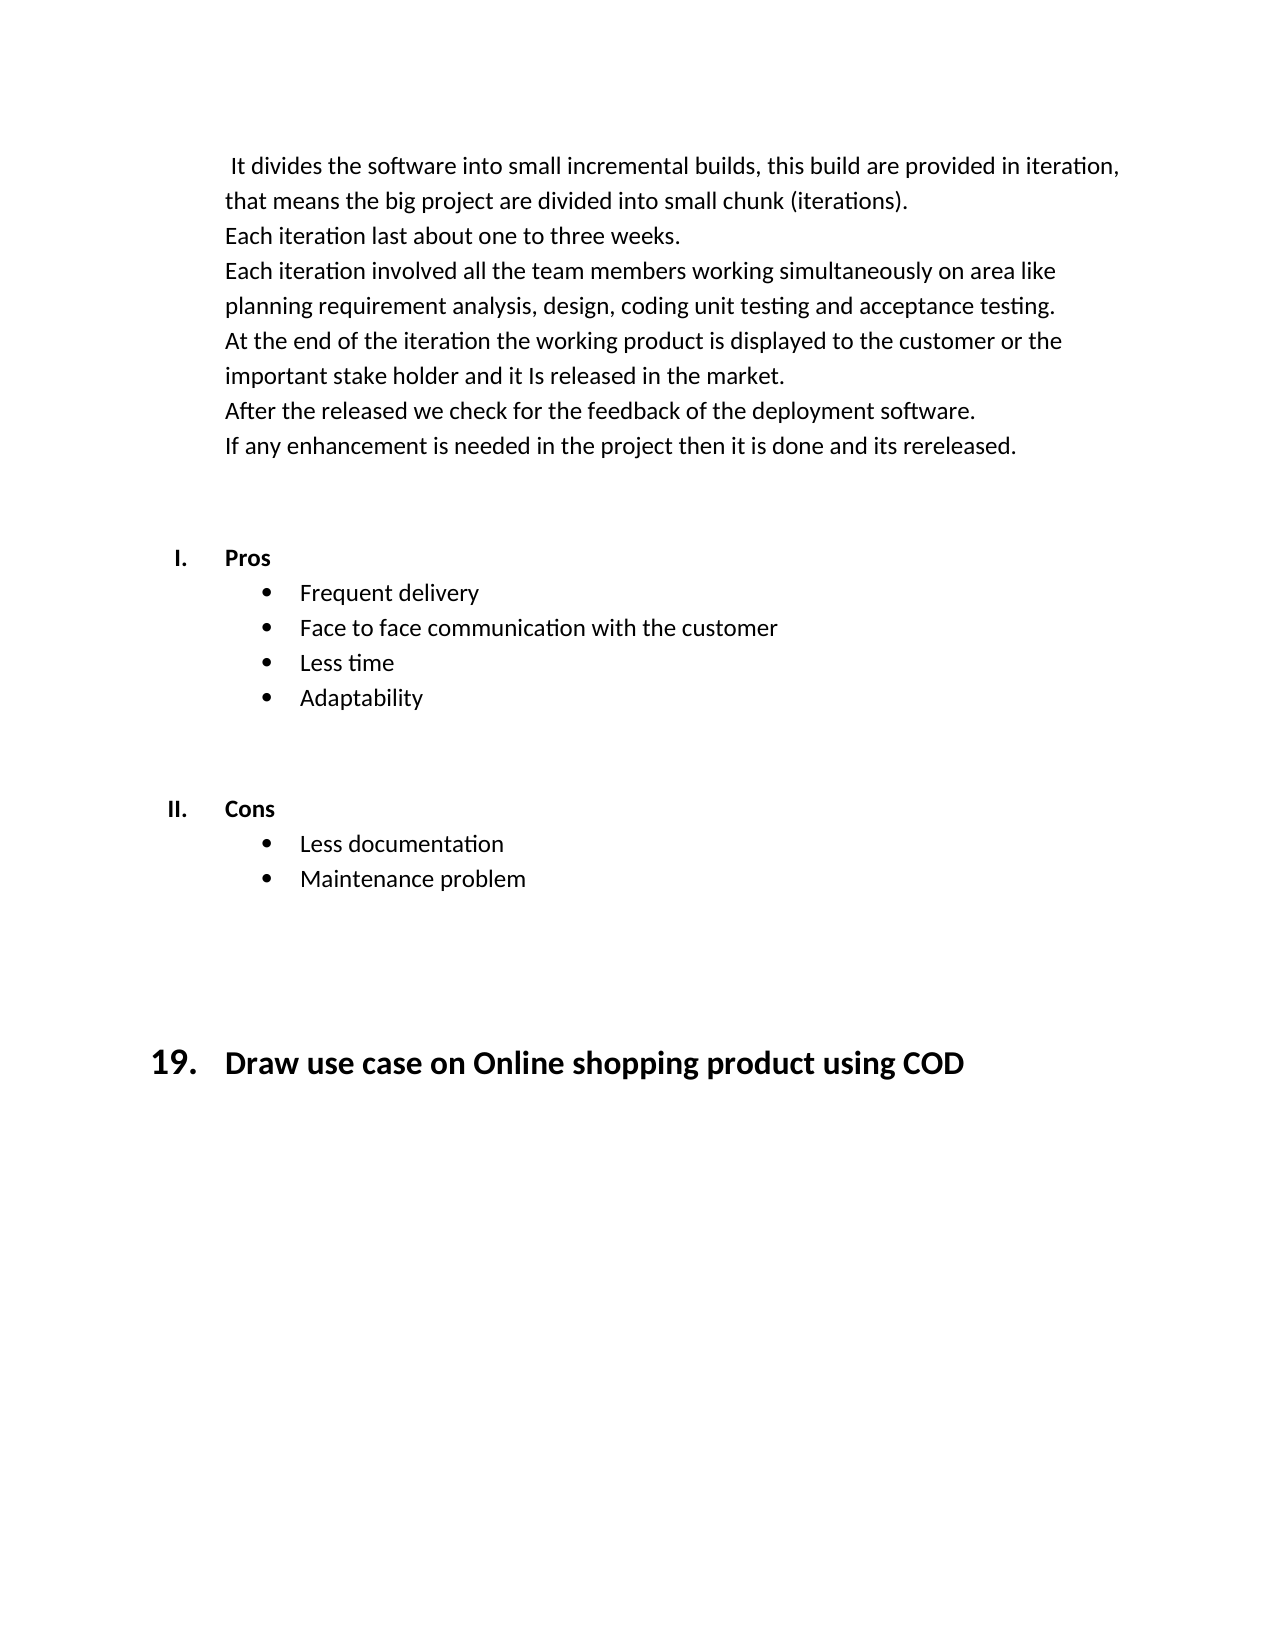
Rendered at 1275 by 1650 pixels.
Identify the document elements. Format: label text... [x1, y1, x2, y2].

list Maintenance problem [262, 863, 1125, 894]
list Each iteration last about one to three weeks. [225, 220, 1125, 251]
list Draw use case on Online shopping product using COD [150, 1038, 1125, 1084]
list Cons [187, 793, 1125, 824]
list If any enhancement is needed in the project then it is done and its rereleased. [225, 430, 1125, 461]
list Each iteration involved all the team members working simultaneously on area like planning requirement analysis, design, coding unit testing and acceptance testing. [225, 255, 1125, 321]
list Adaptability [262, 682, 1125, 712]
list After the released we check for the feedback of the deployment software. [225, 395, 1125, 426]
list Less documentation [262, 828, 1125, 859]
list At the end of the iteration the working product is displayed to the customer or the important stake holder and it Is released in the market. [225, 325, 1125, 391]
list Less time [262, 647, 1125, 677]
list Face to face communication with the customer [262, 612, 1125, 642]
list Pros [187, 542, 1125, 572]
list Frequent delivery [262, 577, 1125, 607]
list It divides the software into small incremental builds, this build are provided in iteration, that means the big project are divided into small chunk (iterations). [225, 150, 1125, 216]
